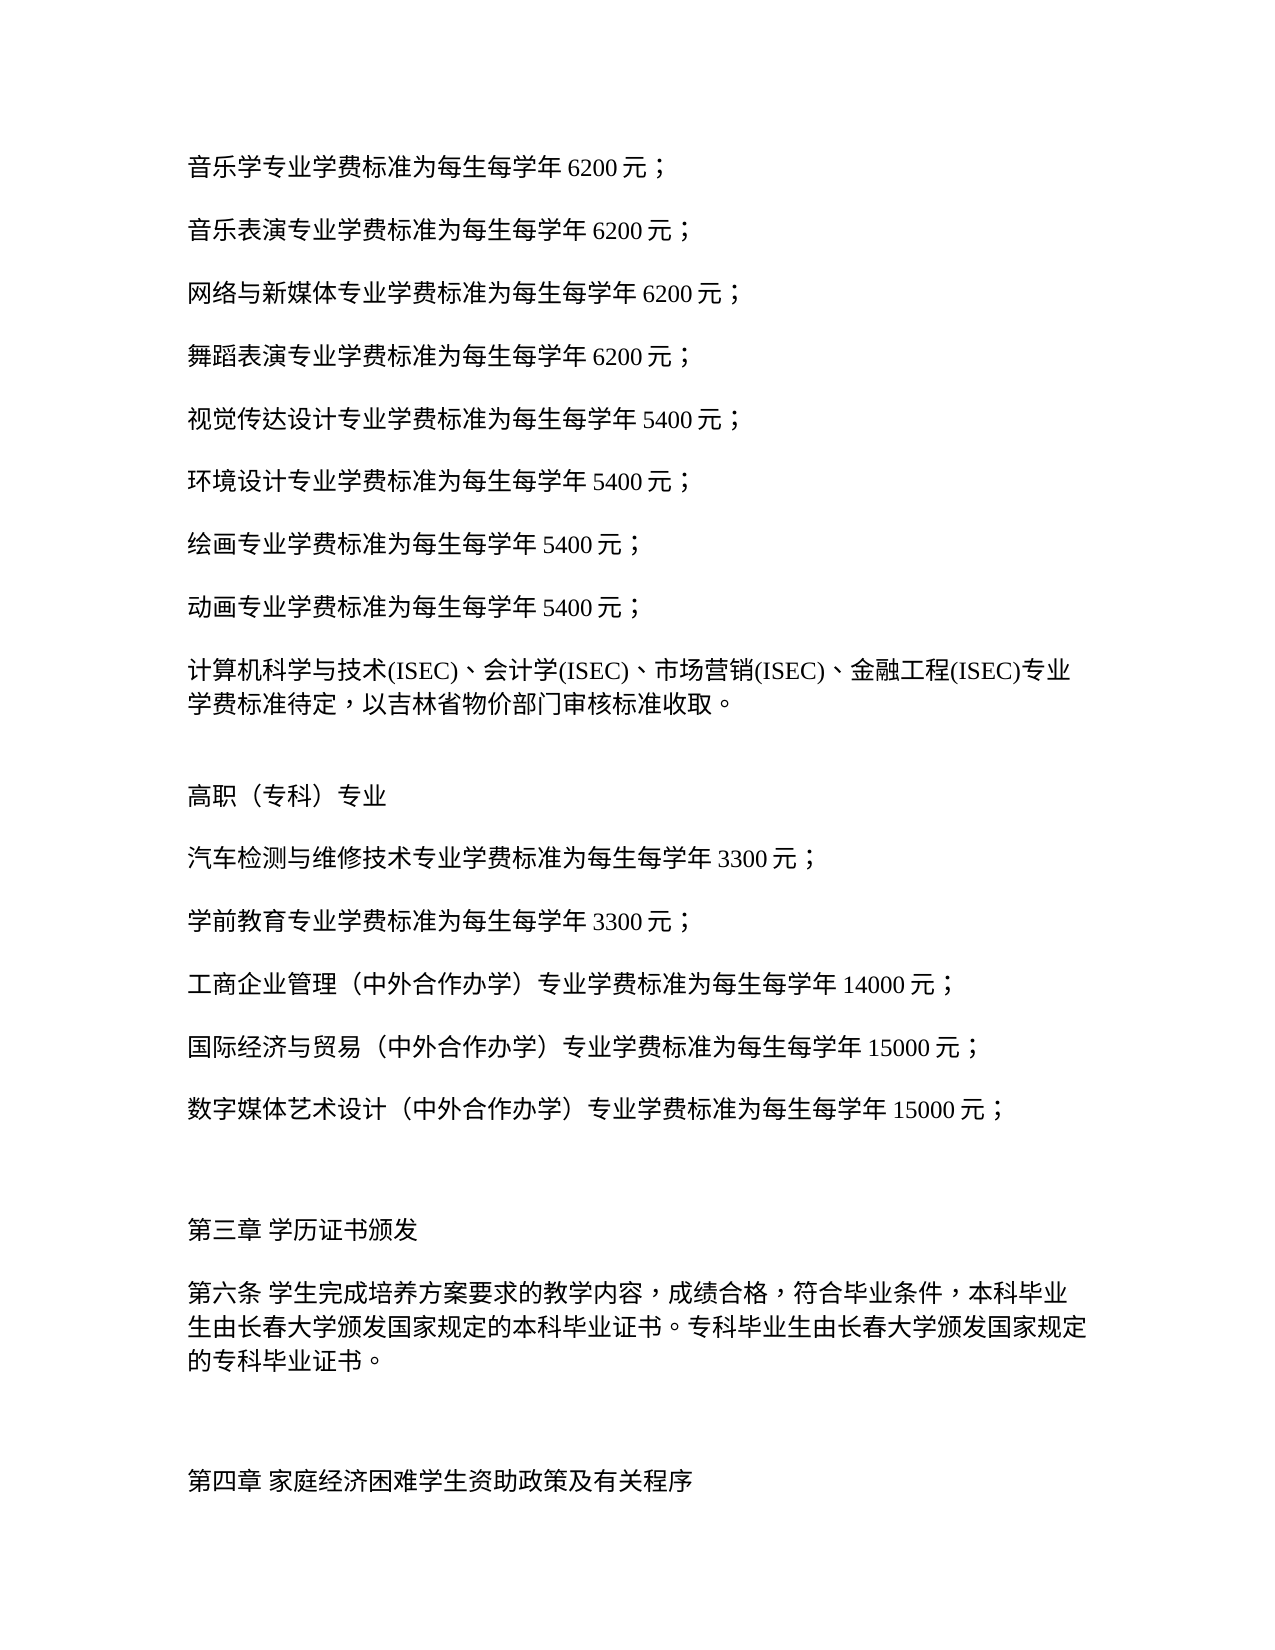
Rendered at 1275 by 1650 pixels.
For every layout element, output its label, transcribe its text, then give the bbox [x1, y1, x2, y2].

text 汽车检测与维修技术专业学费标准为每生每学年3300元； [187, 841, 1087, 875]
text 第四章 家庭经济困难学生资助政策及有关程序 [187, 1464, 1087, 1498]
text 高职（专科）专业 [187, 778, 1087, 812]
text 学前教育专业学费标准为每生每学年3300元； [187, 904, 1087, 938]
text 工商企业管理（中外合作办学）专业学费标准为每生每学年14000元； [187, 967, 1087, 1001]
text 国际经济与贸易（中外合作办学）专业学费标准为每生每学年15000元； [187, 1029, 1087, 1063]
text 第三章 学历证书颁发 [187, 1212, 1087, 1247]
text 环境设计专业学费标准为每生每学年5400元； [187, 464, 1087, 498]
text 网络与新媒体专业学费标准为每生每学年6200元； [187, 276, 1087, 310]
text 计算机科学与技术(ISEC)、会计学(ISEC)、市场营销(ISEC)、金融工程(ISEC)专业学费标准待定，以吉林省物价部门审核标准收取。 [187, 652, 1087, 721]
text 绘画专业学费标准为每生每学年5400元； [187, 527, 1087, 561]
text 第六条 学生完成培养方案要求的教学内容，成绩合格，符合毕业条件，本科毕业生由长春大学颁发国家规定的本科毕业证书。专科毕业生由长春大学颁发国家规定的专科毕业证书。 [187, 1275, 1087, 1377]
text 舞蹈表演专业学费标准为每生每学年6200元； [187, 338, 1087, 372]
text 动画专业学费标准为每生每学年5400元； [187, 590, 1087, 624]
text 数字媒体艺术设计（中外合作办学）专业学费标准为每生每学年15000元； [187, 1092, 1087, 1126]
text 音乐表演专业学费标准为每生每学年6200元； [187, 213, 1087, 247]
text 音乐学专业学费标准为每生每学年6200元； [187, 150, 1087, 184]
text 视觉传达设计专业学费标准为每生每学年5400元； [187, 401, 1087, 435]
